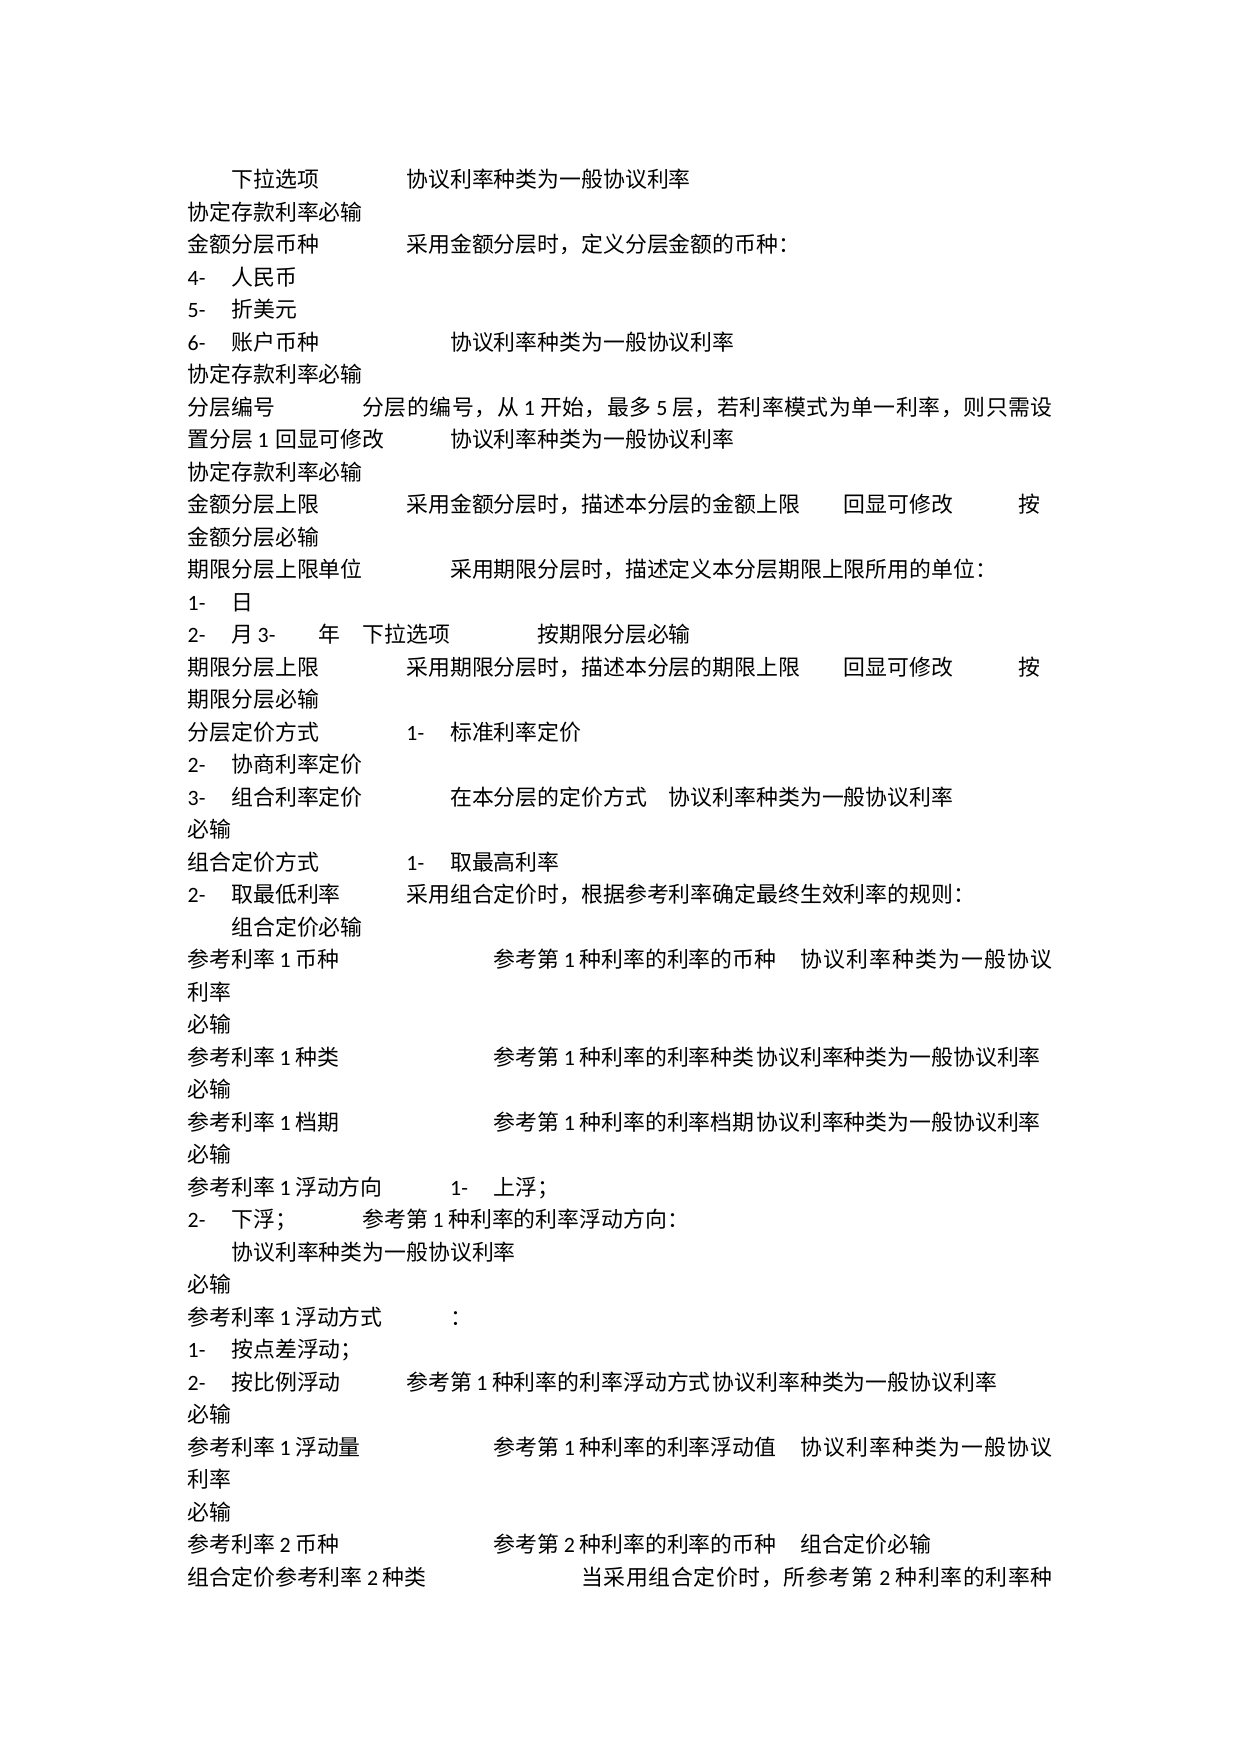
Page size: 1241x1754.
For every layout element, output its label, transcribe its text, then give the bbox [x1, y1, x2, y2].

text 协定存款利率必输 [187, 357, 1053, 389]
text 1- 日 [187, 584, 1053, 617]
text 2- 月3- 年 下拉选项 按期限分层必输 [187, 617, 1053, 649]
text 协定存款利率必输 [187, 194, 1053, 227]
text 期限分层上限单位 采用期限分层时，描述定义本分层期限上限所用的单位： [187, 552, 1053, 584]
text 参考利率2币种 参考第2种利率的利率的币种 组合定价必输 [187, 1527, 1053, 1559]
text 6- 账户币种 协议利率种类为一般协议利率 [187, 324, 1053, 357]
text 4- 人民币 [187, 259, 1053, 292]
text 协定存款利率必输 [187, 454, 1053, 487]
text 组合定价必输 [187, 909, 1053, 942]
text 必输 [187, 1494, 1053, 1527]
text 必输 [187, 812, 1053, 844]
text 分层定价方式 1- 标准利率定价 [187, 714, 1053, 747]
text 参考利率1种类 参考第1种利率的利率种类 协议利率种类为一般协议利率 [187, 1039, 1053, 1072]
text 必输 [187, 1137, 1053, 1169]
text 2- 取最低利率 采用组合定价时，根据参考利率确定最终生效利率的规则： [187, 877, 1053, 909]
text 参考利率1币种 参考第1种利率的利率的币种 协议利率种类为一般协议利率 [187, 942, 1053, 1007]
text 金额分层币种 采用金额分层时，定义分层金额的币种： [187, 227, 1053, 259]
text 组合定价方式 1- 取最高利率 [187, 844, 1053, 877]
text 2- 按比例浮动 参考第1种利率的利率浮动方式 协议利率种类为一般协议利率 [187, 1364, 1053, 1397]
text 3- 组合利率定价 在本分层的定价方式 协议利率种类为一般协议利率 [187, 779, 1053, 812]
text 5- 折美元 [187, 292, 1053, 324]
text 必输 [187, 1072, 1053, 1104]
text 2- 下浮； 参考第1种利率的利率浮动方向： [187, 1202, 1053, 1234]
text 必输 [187, 1267, 1053, 1299]
text 参考利率1档期 参考第1种利率的利率档期 协议利率种类为一般协议利率 [187, 1104, 1053, 1137]
text 2- 协商利率定价 [187, 747, 1053, 779]
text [187, 1559, 1053, 1592]
text 金额分层上限 采用金额分层时，描述本分层的金额上限 回显可修改 按金额分层必输 [187, 487, 1053, 552]
text 分层编号 分层的编号，从1开始，最多5层，若利率模式为单一利率，则只需设置分层1 回显可修改 协议利率种类为一般协议利率 [187, 389, 1053, 454]
text 期限分层上限 采用期限分层时，描述本分层的期限上限 回显可修改 按期限分层必输 [187, 649, 1053, 714]
text 必输 [187, 1007, 1053, 1039]
text 参考利率1浮动量 参考第1种利率的利率浮动值 协议利率种类为一般协议利率 [187, 1429, 1053, 1494]
text 协议利率种类为一般协议利率 [187, 1234, 1053, 1267]
text 参考利率1浮动方式 ： [187, 1299, 1053, 1332]
text 必输 [187, 1397, 1053, 1429]
text 下拉选项 协议利率种类为一般协议利率 [187, 162, 1053, 194]
text 参考利率1浮动方向 1- 上浮； [187, 1169, 1053, 1202]
text 1- 按点差浮动； [187, 1332, 1053, 1364]
